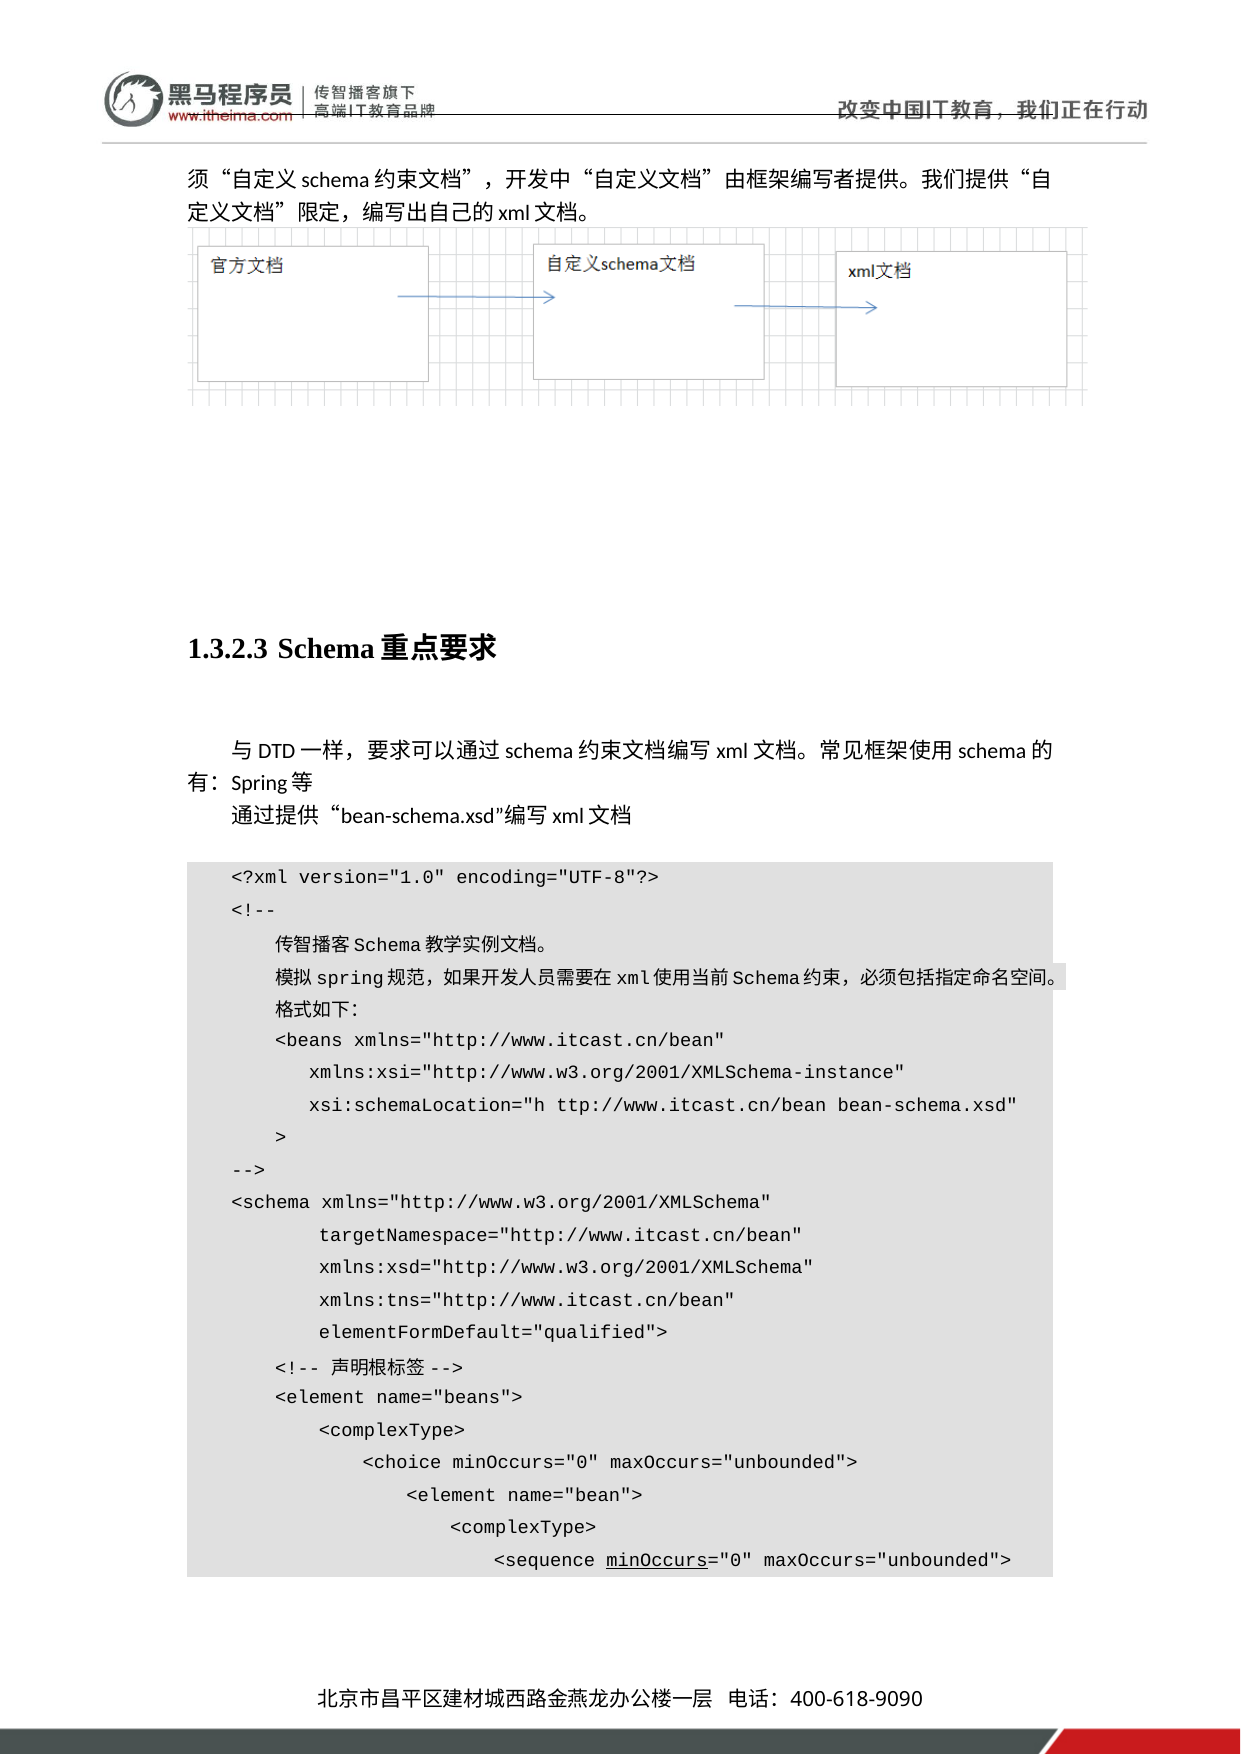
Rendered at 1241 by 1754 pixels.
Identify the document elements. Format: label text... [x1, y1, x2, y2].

text xmlns:xsi="http://www.w3.org/2001/XMLSchema-instance" [187, 1057, 1053, 1090]
text xmlns:xsd="http://www.w3.org/2001/XMLSchema" [187, 1252, 1053, 1285]
picture [187, 227, 1088, 406]
text targetNamespace="http://www.itcast.cn/bean" [187, 1220, 1053, 1252]
text <!-- 声明根标签 --> [187, 1350, 1053, 1382]
text 模拟spring规范，如果开发人员需要在xml使用当前Schema约束，必须包括指定命名空间。 [187, 960, 1053, 992]
picture [0, 1669, 1241, 1754]
text xsi:schemaLocation="h ttp://www.itcast.cn/bean bean-schema.xsd" [187, 1090, 1053, 1122]
picture [0, 0, 1241, 151]
text 格式如下： [187, 992, 1053, 1025]
text <complexType> [187, 1512, 1053, 1545]
text > [187, 1122, 1053, 1155]
text <element name="bean"> [187, 1480, 1053, 1512]
text <?xml version="1.0" encoding="UTF-8"?> [187, 862, 1053, 895]
text elementFormDefault="qualified"> [187, 1317, 1053, 1350]
text xmlns:tns="http://www.itcast.cn/bean" [187, 1285, 1053, 1317]
text 当W3C提出Schema约束规范时，就提供“官方约束文档”。我们通过官方文档，必须“自定义schema 约束文档”，开发中“自定义文档”由框架编写者提供。我们提供“自定义文档”限定，编写出自己的xml文档。 [187, 162, 1053, 227]
text --> [187, 1155, 1053, 1187]
text 传智播客Schema教学实例文档。 [187, 927, 1053, 960]
text <complexType> [187, 1415, 1053, 1447]
text <beans xmlns="http://www.itcast.cn/bean" [187, 1025, 1053, 1057]
text 与DTD一样，要求可以通过schema约束文档编写xml文档。常见框架使用schema的有：Spring等 [187, 732, 1053, 797]
text <choice minOccurs="0" maxOccurs="unbounded"> [187, 1447, 1053, 1480]
text <schema xmlns="http://www.w3.org/2001/XMLSchema" [187, 1187, 1053, 1220]
text <element name="beans"> [187, 1382, 1053, 1415]
subtitle Schema重点要求 [187, 614, 1053, 679]
text 通过提供“bean-schema.xsd”编写xml文档 [187, 797, 1053, 830]
text <sequence minOccurs="0" maxOccurs="unbounded"> [187, 1545, 1053, 1577]
text <!-- [187, 895, 1053, 927]
